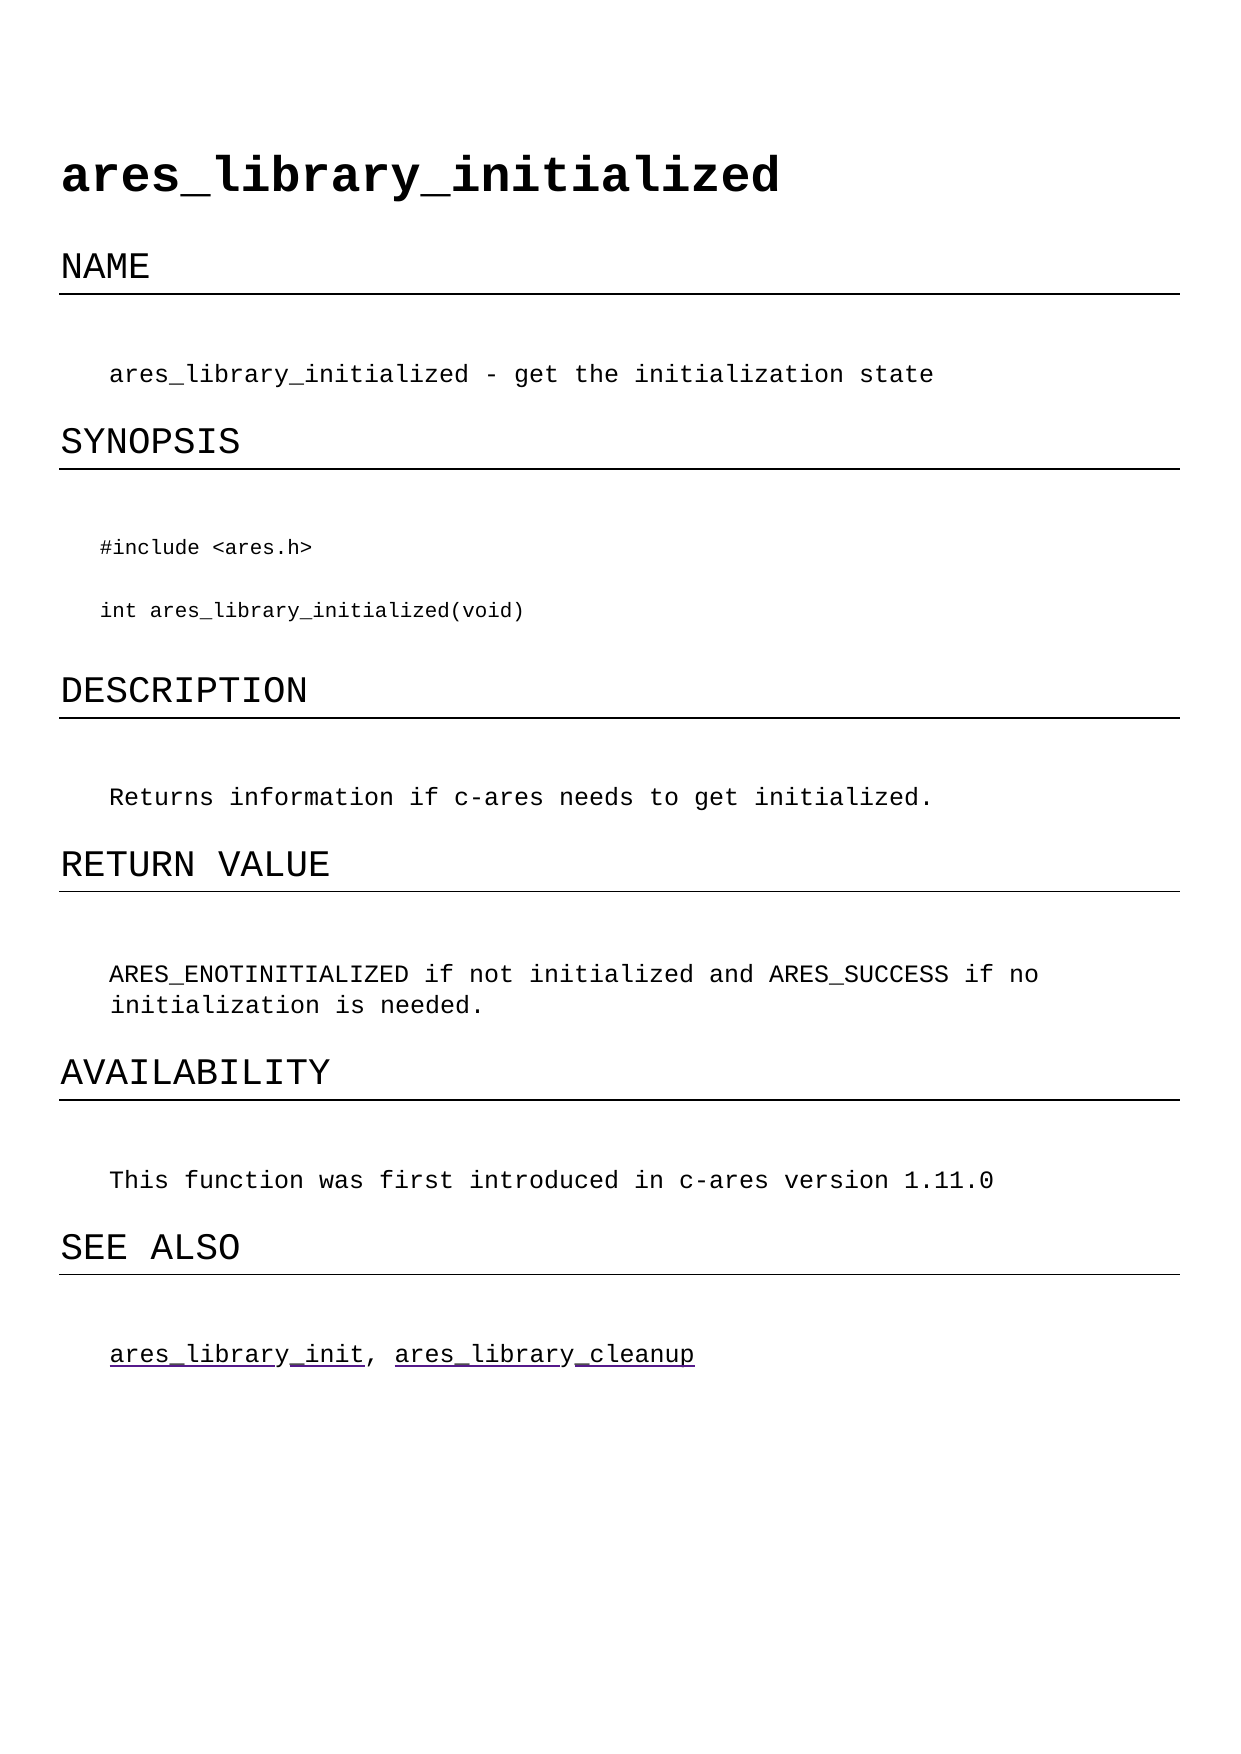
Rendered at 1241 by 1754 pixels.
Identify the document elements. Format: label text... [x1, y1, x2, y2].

text ARES_ENOTINITIALIZED if not initialized and ARES_SUCCESS if no initialization is needed. [109, 962, 1185, 1021]
text ares_library_initialized - get the initialization state [109, 361, 1185, 390]
text NAME [60, 247, 1185, 290]
text ares_library_init, ares_library_cleanup [109, 1342, 1185, 1370]
text SEE ALSO [60, 1228, 1185, 1270]
text SYNOPSIS [60, 422, 1185, 465]
text int ares_library_initialized(void) [99, 600, 1185, 623]
text AVAILABILITY [60, 1053, 1185, 1096]
text DESCRIPTION [60, 672, 1185, 714]
text Returns information if c-ares needs to get initialized. [109, 784, 1185, 812]
text RETURN VALUE [60, 845, 1185, 887]
text #include <ares.h> [99, 537, 1185, 561]
text This function was first introduced in c-ares version 1.11.0 [109, 1167, 1185, 1196]
text ares_library_initialized [60, 150, 1185, 207]
